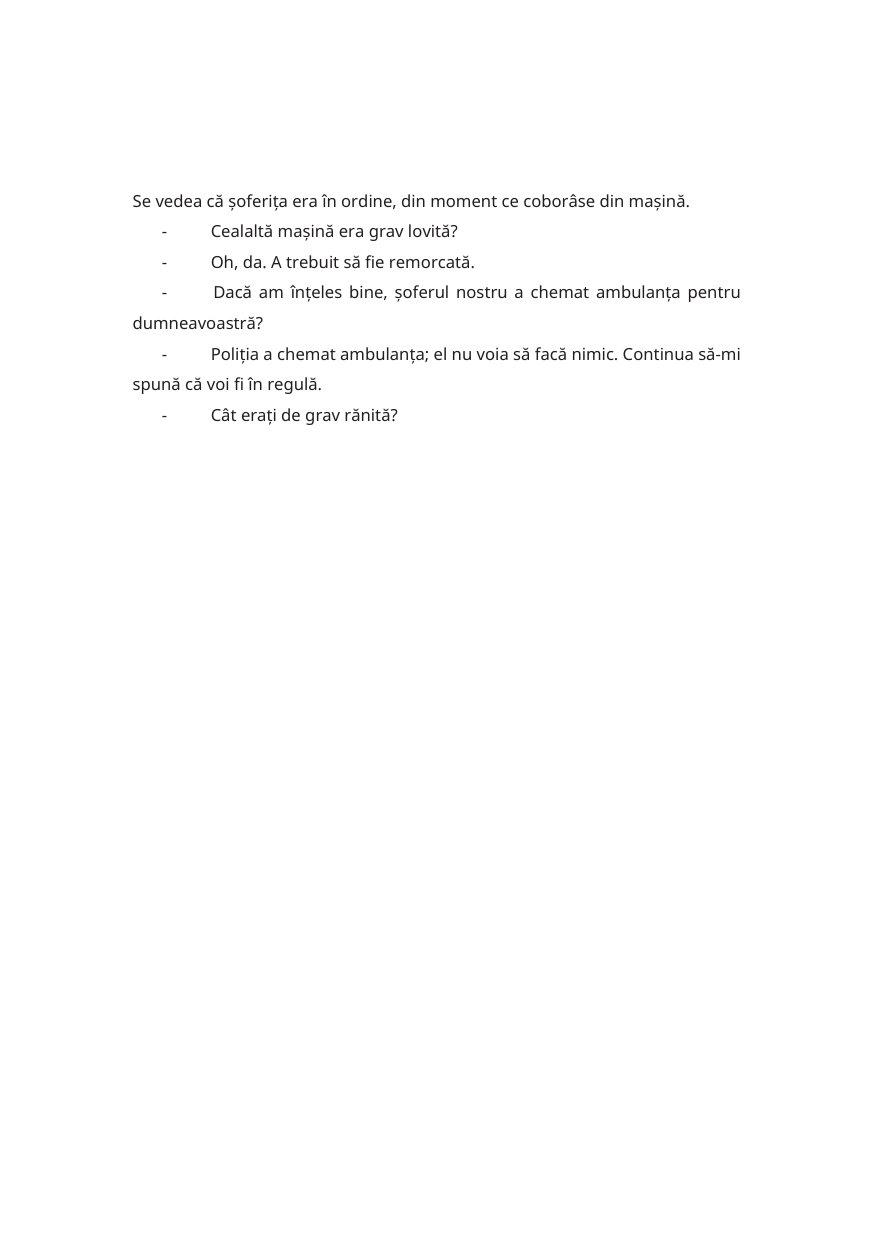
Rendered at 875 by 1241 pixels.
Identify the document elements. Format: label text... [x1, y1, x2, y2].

list Cealaltă maşină era grav lovită? [132, 213, 744, 244]
list Poliţia a chemat ambulanţa; el nu voia să facă nimic. Continua să-mi spună că voi fi în regulă. [132, 336, 742, 397]
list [132, 183, 742, 213]
list Cât eraţi de grav rănită? [132, 397, 744, 427]
list Oh, da. A trebuit să fie remorcată. [132, 244, 744, 274]
list Dacă am înţeles bine, şoferul nostru a chemat ambulanţa pentru dumneavoastră? [132, 274, 742, 336]
